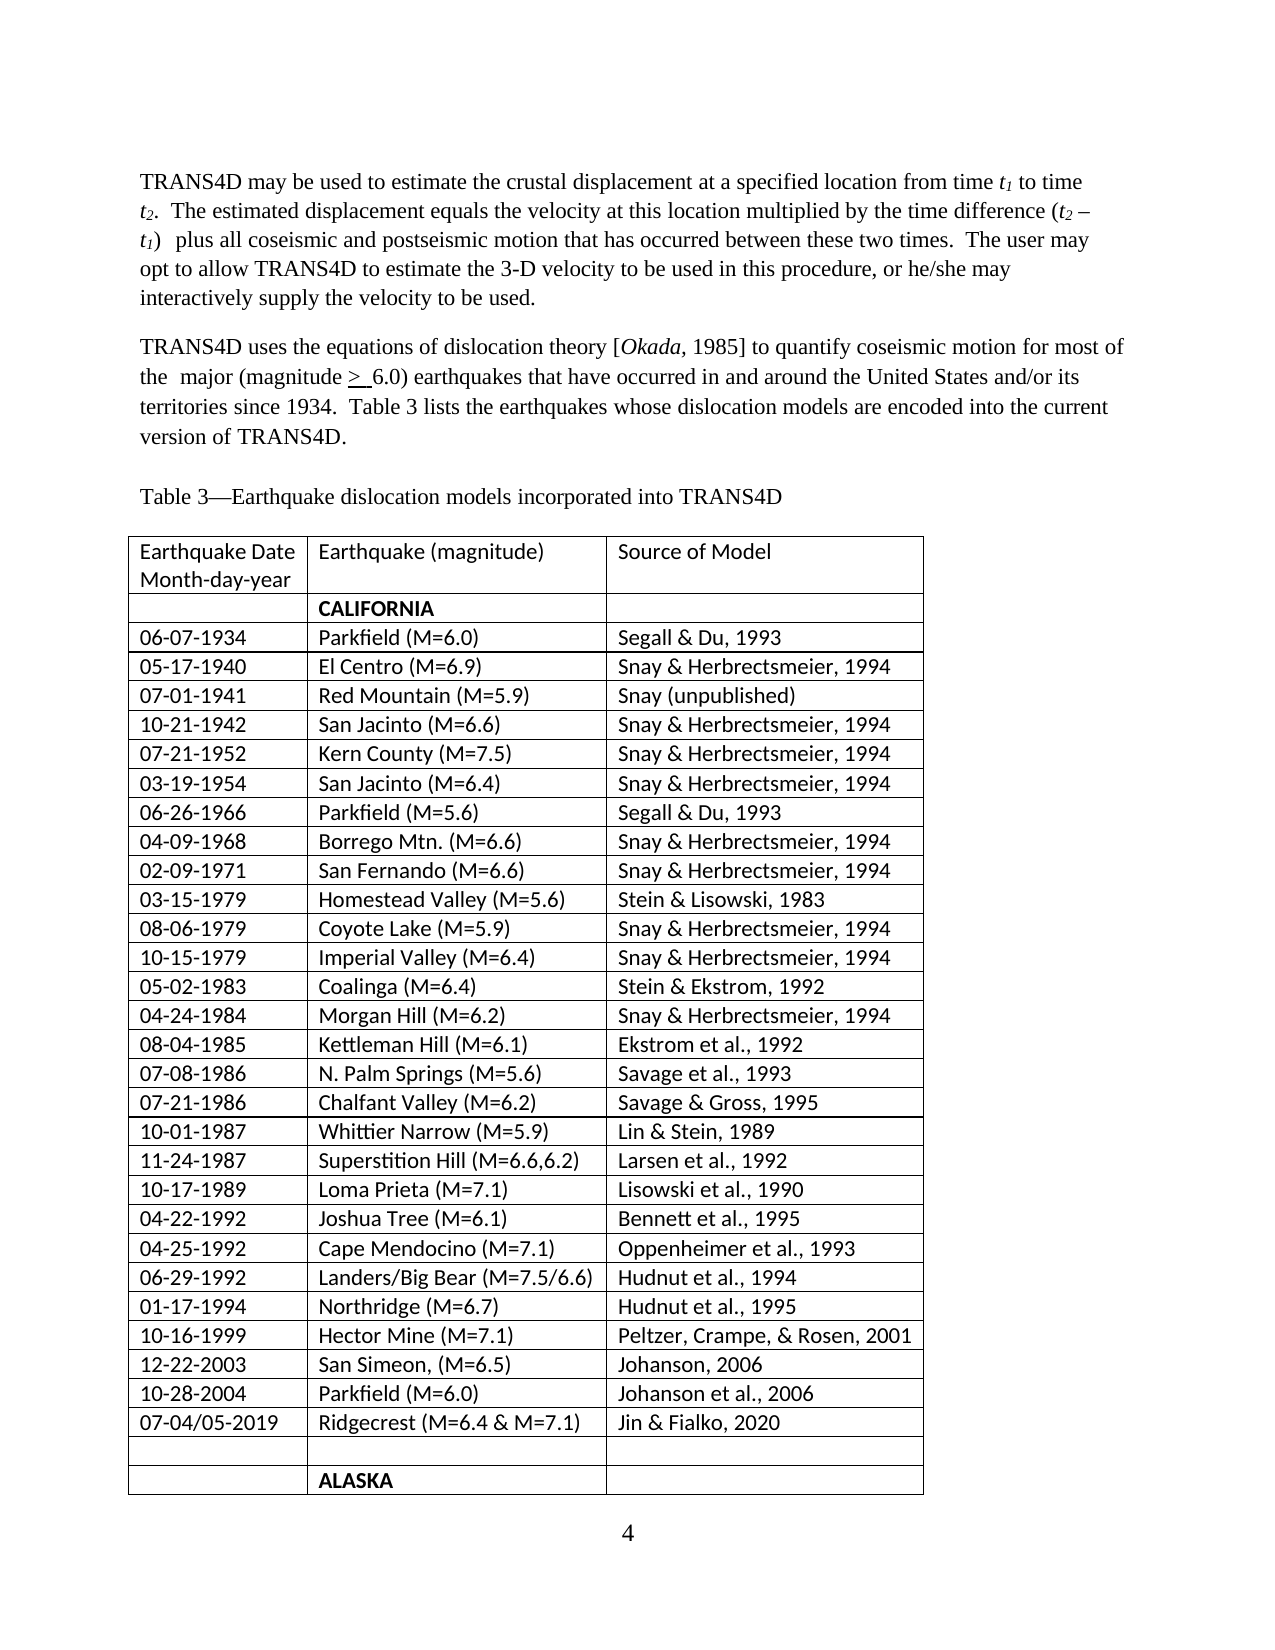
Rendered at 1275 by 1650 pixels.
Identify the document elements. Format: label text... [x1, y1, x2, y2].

table_cell 05-17-1940 [129, 653, 307, 680]
table_cell ALASKA [308, 1466, 606, 1494]
table_cell Cape Mendocino (M=7.1) [308, 1234, 606, 1262]
table_cell Loma Prieta (M=7.1) [308, 1176, 606, 1203]
table_cell Snay & Herbrectsmeier, 1994 [607, 856, 923, 884]
table_cell 06-07-1934 [129, 623, 307, 651]
table_cell San Fernando (M=6.6) [308, 856, 606, 884]
table_cell Bennett et al., 1995 [607, 1205, 923, 1233]
table_cell 07-04/05-2019 [129, 1408, 307, 1436]
table_cell Parkfield (M=5.6) [308, 798, 606, 826]
table_cell [129, 594, 307, 622]
table_cell Peltzer, Crampe, & Rosen, 2001 [607, 1321, 923, 1349]
table_cell 10-21-1942 [129, 711, 307, 738]
table_cell Snay & Herbrectsmeier, 1994 [607, 914, 923, 942]
table_cell [607, 594, 923, 622]
table_cell 04-24-1984 [129, 1001, 307, 1029]
table_cell Joshua Tree (M=6.1) [308, 1205, 606, 1233]
table_cell N. Palm Springs (M=5.6) [308, 1059, 606, 1087]
table_cell 07-21-1986 [129, 1088, 307, 1116]
table_header Earthquake (magnitude) [308, 537, 606, 593]
table_cell Ekstrom et al., 1992 [607, 1030, 923, 1058]
table_cell 01-17-1994 [129, 1292, 307, 1320]
table_cell Snay & Herbrectsmeier, 1994 [607, 740, 923, 768]
table_cell Snay & Herbrectsmeier, 1994 [607, 1001, 923, 1029]
table_cell 05-02-1983 [129, 972, 307, 1000]
table_cell Parkfield (M=6.0) [308, 1379, 606, 1407]
table_cell San Jacinto (M=6.4) [308, 769, 606, 797]
table_cell Segall & Du, 1993 [607, 623, 923, 651]
table_cell Northridge (M=6.7) [308, 1292, 606, 1320]
table_cell 03-15-1979 [129, 885, 307, 913]
table_cell 03-19-1954 [129, 769, 307, 797]
table_header Source of Model [607, 537, 923, 593]
table_cell 02-09-1971 [129, 856, 307, 884]
table_cell Stein & Lisowski, 1983 [607, 885, 923, 913]
table_cell Hudnut et al., 1994 [607, 1263, 923, 1291]
table_cell 04-09-1968 [129, 827, 307, 855]
table_cell CALIFORNIA [308, 594, 606, 622]
text TRANS4D may be used to estimate the crustal displacement at a specified location from time t1 to time t2. The estimated displacement equals the velocity at this location multiplied by the time difference (t2 – t1) plus all coseismic and postseismic motion that has occurred between these two times. The user may opt to allow TRANS4D to estimate the 3-D velocity to be used in this procedure, or he/she may interactively supply the velocity to be used. [139, 168, 1099, 310]
table_cell Borrego Mtn. (M=6.6) [308, 827, 606, 855]
table_cell Stein & Ekstrom, 1992 [607, 972, 923, 1000]
table_cell Superstition Hill (M=6.6,6.2) [308, 1146, 606, 1174]
text TRANS4D uses the equations of dislocation theory [Okada, 1985] to quantify coseismic motion for most of the major (magnitude > 6.0) earthquakes that have occurred in and around the United States and/or its territories since 1934. Table 3 lists the earthquakes whose dislocation models are encoded into the current version of TRANS4D. [139, 333, 1126, 450]
table_cell Larsen et al., 1992 [607, 1146, 923, 1174]
table_cell Lisowski et al., 1990 [607, 1176, 923, 1203]
table_cell Imperial Valley (M=6.4) [308, 943, 606, 971]
table_cell 08-06-1979 [129, 914, 307, 942]
table_cell Jin & Fialko, 2020 [607, 1408, 923, 1436]
table_cell 08-04-1985 [129, 1030, 307, 1058]
table_cell Snay & Herbrectsmeier, 1994 [607, 827, 923, 855]
table_cell [607, 1466, 923, 1494]
text Table 3—Earthquake dislocation models incorporated into TRANS4D [139, 483, 1129, 510]
table_cell Snay (unpublished) [607, 681, 923, 709]
table_cell Chalfant Valley (M=6.2) [308, 1088, 606, 1116]
table_cell San Jacinto (M=6.6) [308, 711, 606, 738]
table_cell [129, 1437, 307, 1465]
table_cell 07-21-1952 [129, 740, 307, 768]
table_cell El Centro (M=6.9) [308, 653, 606, 680]
table_cell 04-25-1992 [129, 1234, 307, 1262]
table_cell [129, 1466, 307, 1494]
table_cell Johanson et al., 2006 [607, 1379, 923, 1407]
table_cell 10-17-1989 [129, 1176, 307, 1203]
table_cell Kettleman Hill (M=6.1) [308, 1030, 606, 1058]
table_cell Snay & Herbrectsmeier, 1994 [607, 943, 923, 971]
table_cell Snay & Herbrectsmeier, 1994 [607, 653, 923, 680]
table_cell Morgan Hill (M=6.2) [308, 1001, 606, 1029]
table_cell Segall & Du, 1993 [607, 798, 923, 826]
table_cell 06-29-1992 [129, 1263, 307, 1291]
table_cell 10-15-1979 [129, 943, 307, 971]
table_cell Savage et al., 1993 [607, 1059, 923, 1087]
table_cell Ridgecrest (M=6.4 & M=7.1) [308, 1408, 606, 1436]
table_cell [607, 1437, 923, 1465]
table_header Earthquake Date Month-day-year [129, 537, 307, 593]
table_cell 07-08-1986 [129, 1059, 307, 1087]
table_cell Snay & Herbrectsmeier, 1994 [607, 711, 923, 738]
table_cell 12-22-2003 [129, 1350, 307, 1378]
table_cell Whittier Narrow (M=5.9) [308, 1118, 606, 1145]
table_cell Parkfield (M=6.0) [308, 623, 606, 651]
table_cell 04-22-1992 [129, 1205, 307, 1233]
table_cell 10-16-1999 [129, 1321, 307, 1349]
table_cell 06-26-1966 [129, 798, 307, 826]
table_cell Coalinga (M=6.4) [308, 972, 606, 1000]
table_cell Oppenheimer et al., 1993 [607, 1234, 923, 1262]
table_cell Homestead Valley (M=5.6) [308, 885, 606, 913]
table_cell San Simeon, (M=6.5) [308, 1350, 606, 1378]
table_cell Coyote Lake (M=5.9) [308, 914, 606, 942]
table_cell Savage & Gross, 1995 [607, 1088, 923, 1116]
table_cell Kern County (M=7.5) [308, 740, 606, 768]
table_cell Hudnut et al., 1995 [607, 1292, 923, 1320]
table_cell Red Mountain (M=5.9) [308, 681, 606, 709]
table_cell 07-01-1941 [129, 681, 307, 709]
table_cell Lin & Stein, 1989 [607, 1118, 923, 1145]
table_cell [308, 1437, 606, 1465]
table_cell 11-24-1987 [129, 1146, 307, 1174]
table_cell 10-01-1987 [129, 1118, 307, 1145]
table_cell Johanson, 2006 [607, 1350, 923, 1378]
table_cell Hector Mine (M=7.1) [308, 1321, 606, 1349]
table_cell 10-28-2004 [129, 1379, 307, 1407]
table_cell Snay & Herbrectsmeier, 1994 [607, 769, 923, 797]
table_cell Landers/Big Bear (M=7.5/6.6) [308, 1263, 606, 1291]
